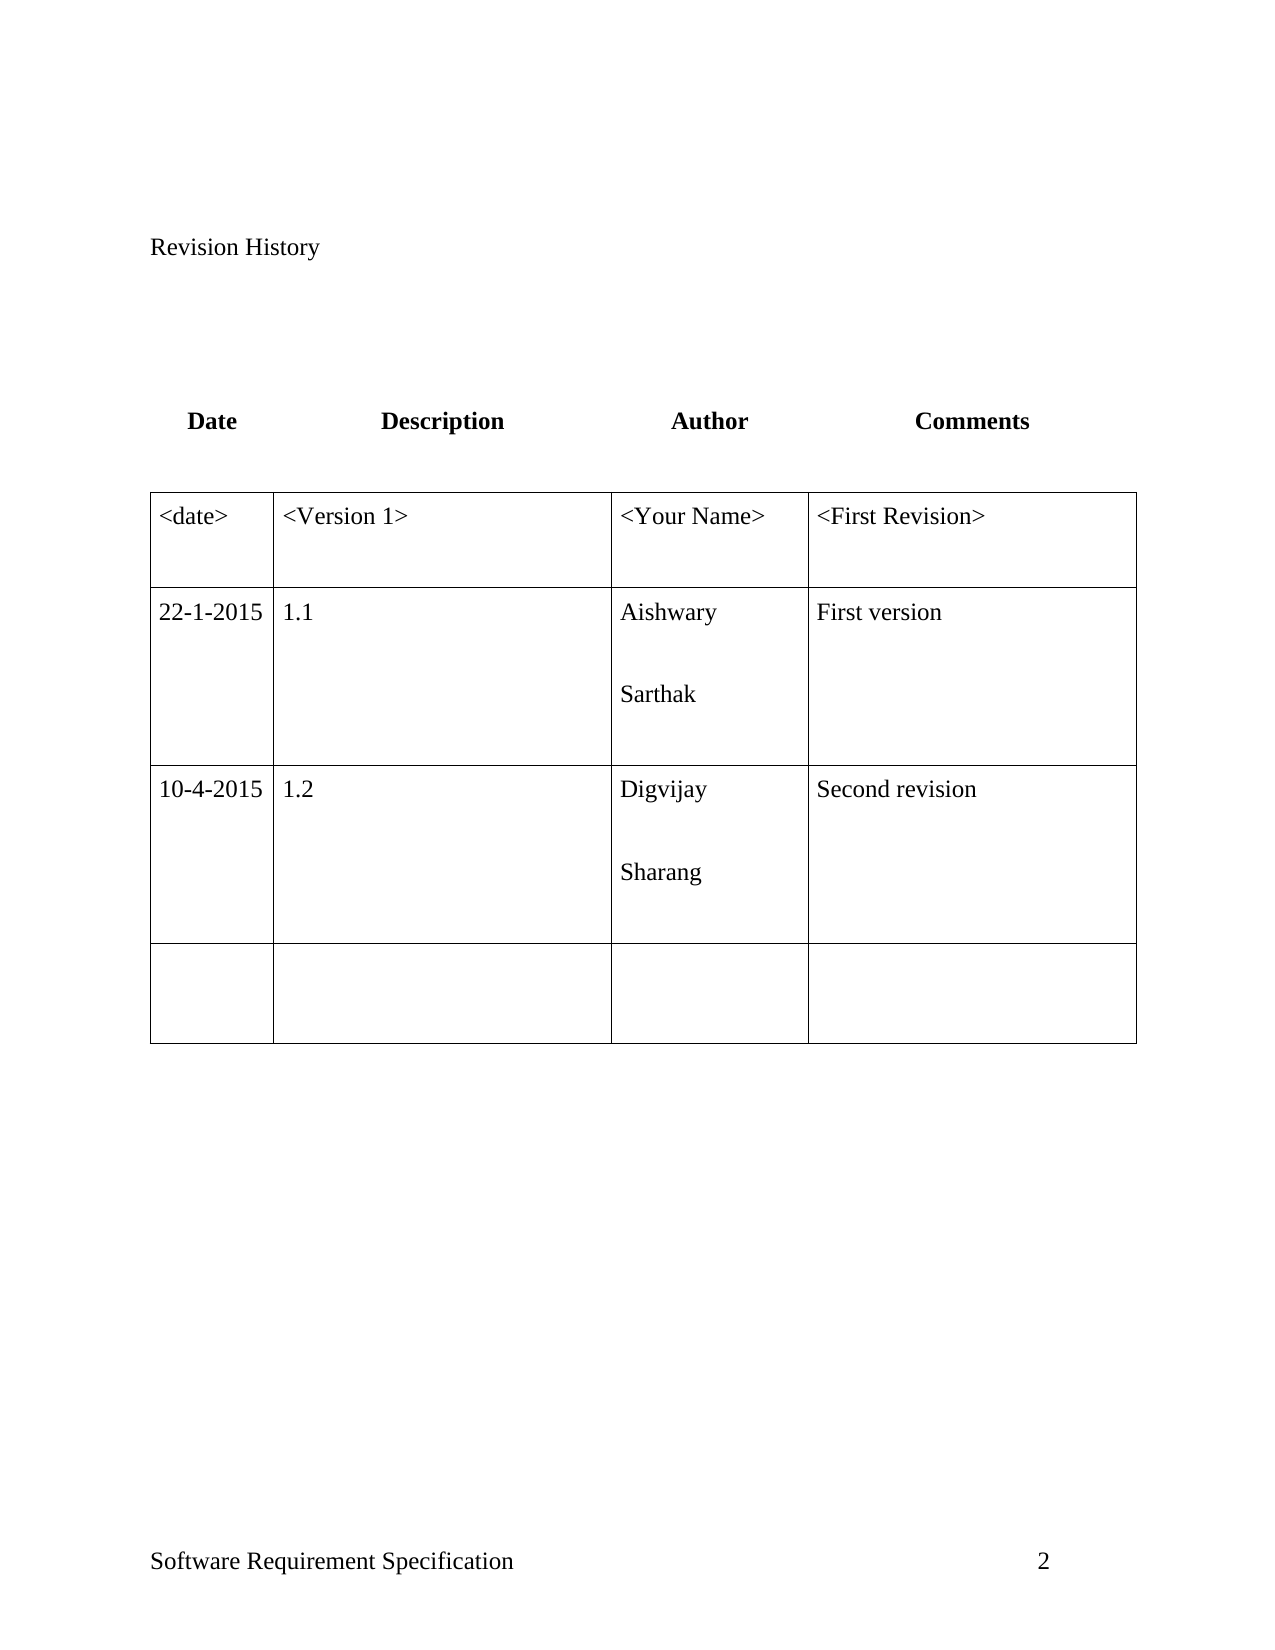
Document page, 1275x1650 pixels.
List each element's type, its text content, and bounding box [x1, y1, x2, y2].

table_cell [809, 944, 1136, 1043]
table_cell 10-4-2015 [151, 766, 273, 943]
table_cell Aishwary Sarthak [612, 588, 808, 765]
table_cell [612, 944, 808, 1043]
table_cell [151, 944, 273, 1043]
table_header Date [150, 398, 274, 492]
table_cell <First Revision> [809, 493, 1136, 587]
table_cell <Version 1> [274, 493, 611, 587]
table_cell 1.1 [274, 588, 611, 765]
table_header Comments [808, 398, 1136, 492]
table_cell 1.2 [274, 766, 611, 943]
table_cell First version [809, 588, 1136, 765]
table_cell 22-1-2015 [151, 588, 273, 765]
table_header Author [611, 398, 808, 492]
table_cell [274, 944, 611, 1043]
table_cell <Your Name> [612, 493, 808, 587]
table_cell Digvijay Sharang [612, 766, 808, 943]
subtitle Revision History [150, 232, 1125, 261]
table_header Description [274, 398, 611, 492]
table_cell <date> [151, 493, 273, 587]
table_cell Second revision [809, 766, 1136, 943]
